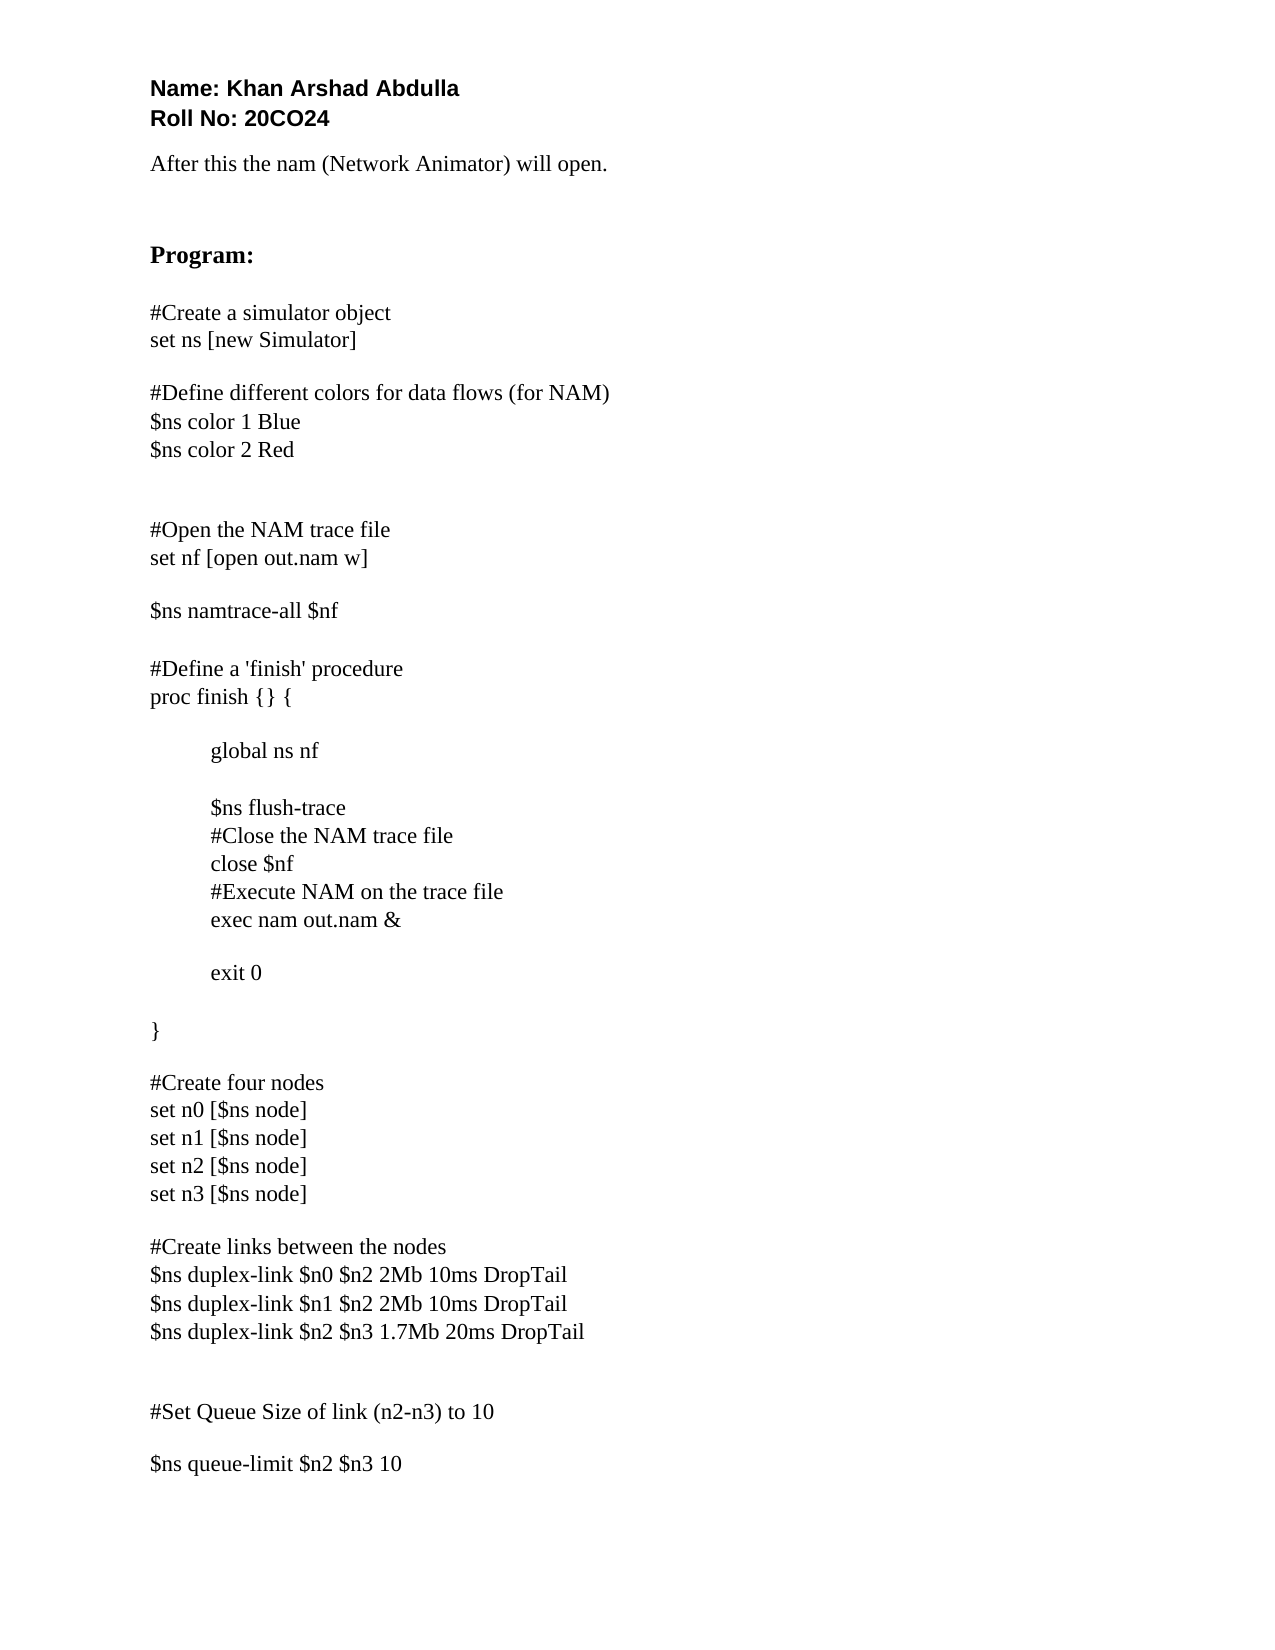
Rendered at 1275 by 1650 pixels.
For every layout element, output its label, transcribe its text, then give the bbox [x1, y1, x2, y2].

text #Create links between the nodes [150, 1233, 1125, 1259]
text $ns duplex-link $n2 $n3 1.7Mb 20ms DropTail [150, 1318, 1125, 1345]
text #Define a 'finish' procedure proc finish {} { [150, 655, 419, 710]
text } [150, 1017, 1125, 1043]
text $ns queue-limit $n2 $n3 10 [150, 1449, 1125, 1476]
text #Define different colors for data flows (for NAM) [150, 379, 1125, 406]
text #Execute NAM on the trace file exec nam out.nam & [210, 878, 529, 933]
text $ns namtrace-all $nf [150, 597, 1125, 623]
text $ns duplex-link $n0 $n2 2Mb 10ms DropTail [150, 1262, 1125, 1288]
text $ns flush-trace [210, 794, 1125, 821]
text #Create a simulator object set ns [new Simulator] [150, 299, 404, 353]
text $ns color 2 Red [150, 436, 1125, 463]
text #Open the NAM trace file set nf [open out.nam w] [150, 516, 404, 570]
text Program: [150, 241, 1125, 269]
text $ns duplex-link $n1 $n2 2Mb 10ms DropTail [150, 1290, 1125, 1316]
text global ns nf [210, 737, 1125, 763]
text exit 0 [210, 959, 1125, 986]
text #Set Queue Size of link (n2-n3) to 10 [150, 1398, 1125, 1424]
text #Create four nodes set n0 [$ns node] set n1 [$ns node] set n2 [$ns node] set n3 [$ns node] [150, 1068, 337, 1207]
text #Close the NAM trace file close $nf [210, 823, 456, 877]
text $ns color 1 Blue [150, 408, 1125, 434]
text After this the nam (Network Animator) will open. [150, 150, 1125, 176]
